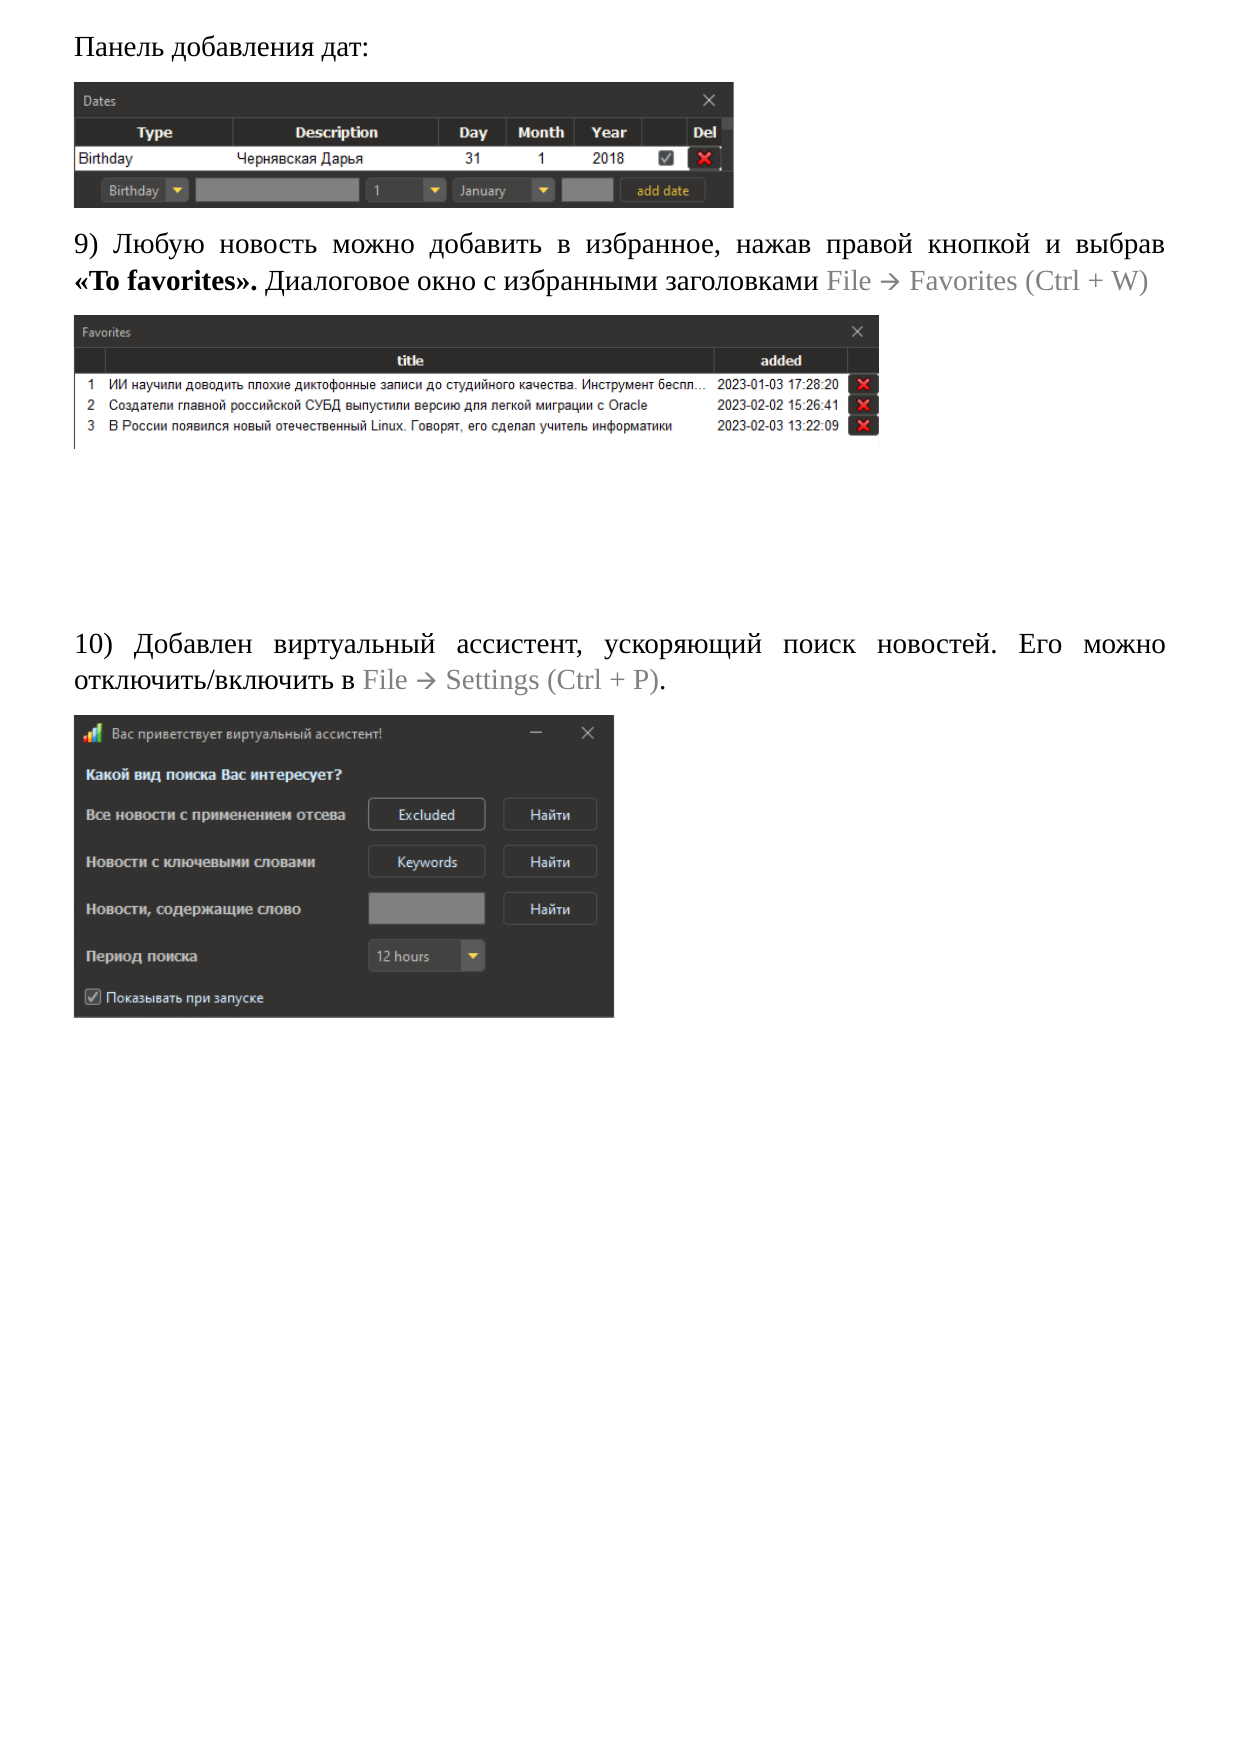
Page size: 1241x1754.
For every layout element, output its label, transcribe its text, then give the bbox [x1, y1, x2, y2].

picture [73, 82, 734, 208]
picture [73, 715, 615, 1018]
text 10) Добавлен виртуальный ассистент, ускоряющий поиск новостей. Его можно отключить/включить в File Settings (Ctrl + P). [74, 626, 1167, 696]
text Панель добавления дат: [74, 29, 1167, 63]
picture [73, 315, 879, 449]
text 9) Любую новость можно добавить в избранное, нажав правой кнопкой и выбрав «To favorites». Диалоговое окно с избранными заголовками File Favorites (Ctrl + W) [74, 226, 1167, 296]
